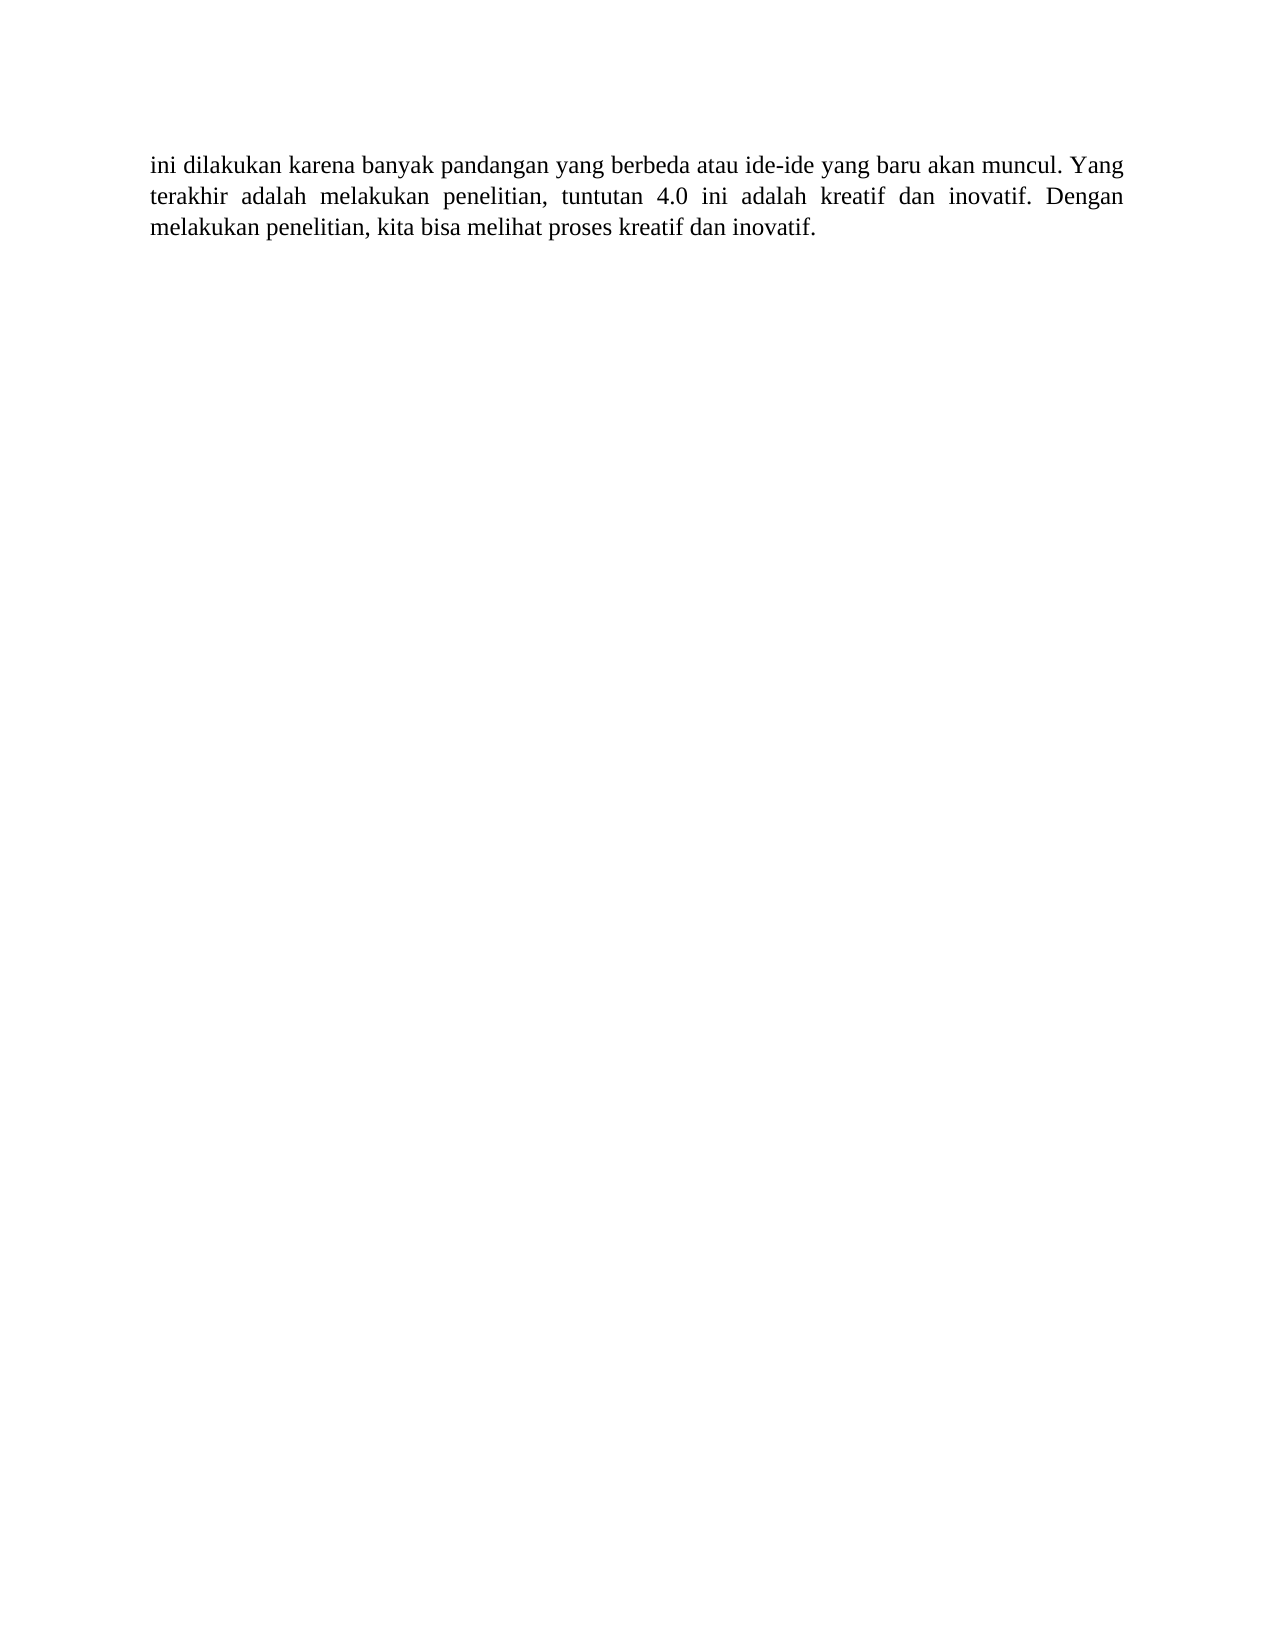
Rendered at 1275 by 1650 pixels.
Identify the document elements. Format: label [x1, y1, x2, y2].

text [150, 150, 1125, 241]
